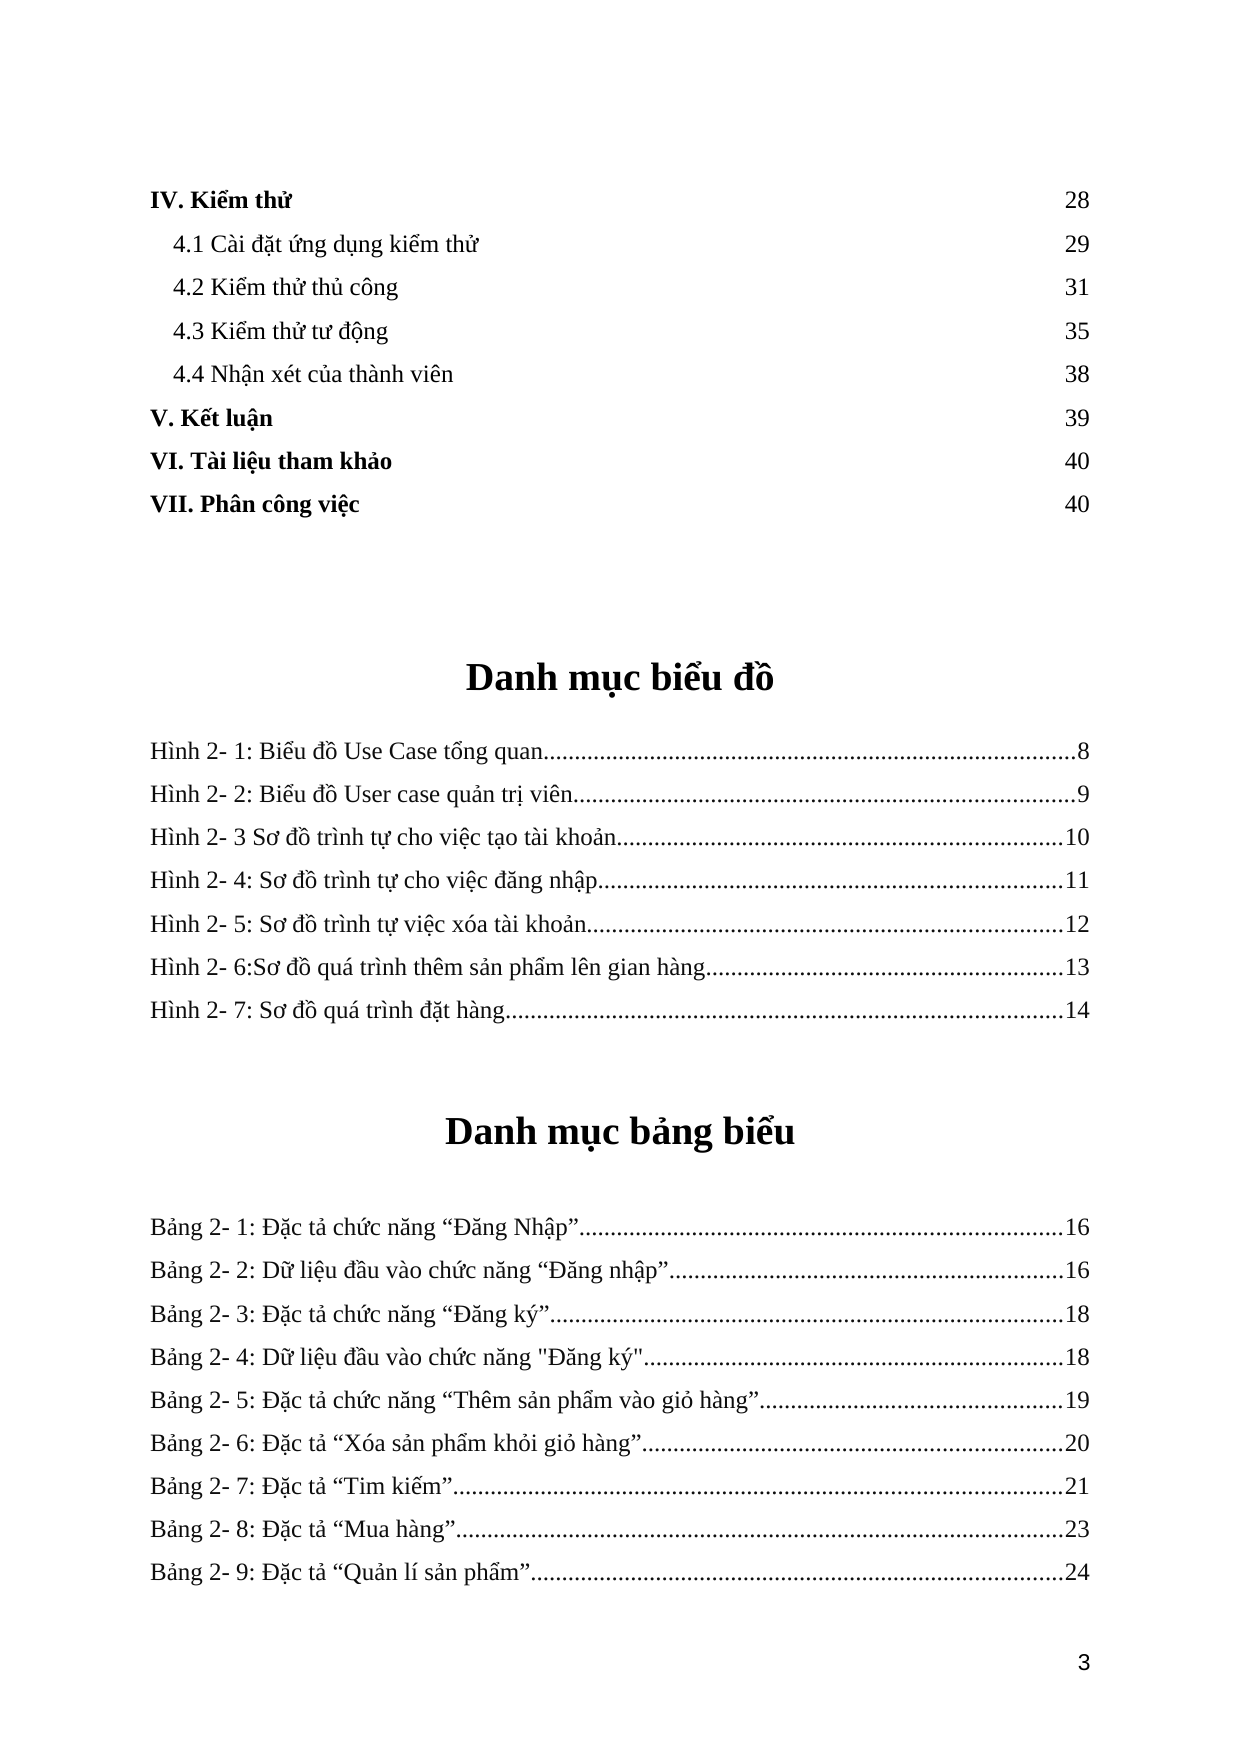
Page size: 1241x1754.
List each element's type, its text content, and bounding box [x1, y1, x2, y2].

text Bảng 2- 3: Đặc tả chức năng “Đăng ký” 18 [150, 1299, 1090, 1327]
text Hình 2- 5: Sơ đồ trình tự việc xóa tài khoản 12 [150, 909, 1090, 937]
text Hình 2- 2: Biểu đồ User case quản trị viên 9 [150, 779, 1090, 808]
text Bảng 2- 7: Đặc tả “Tim kiếm” 21 [150, 1471, 1090, 1500]
text Hình 2- 6:Sơ đồ quá trình thêm sản phẩm lên gian hàng 13 [150, 952, 1090, 981]
text Bảng 2- 1: Đặc tả chức năng “Đăng Nhập” 16 [150, 1212, 1090, 1241]
text Bảng 2- 9: Đặc tả “Quản lí sản phẩm” 24 [150, 1557, 1090, 1586]
text Bảng 2- 4: Dữ liệu đầu vào chức năng "Đăng ký" 18 [150, 1342, 1090, 1371]
text Hình 2- 1: Biểu đồ Use Case tổng quan 8 [150, 736, 1090, 765]
text Danh mục biểu đồ [150, 654, 1090, 699]
text Hình 2- 4: Sơ đồ trình tự cho việc đăng nhập 11 [150, 866, 1090, 894]
text Bảng 2- 2: Dữ liệu đầu vào chức năng “Đăng nhập” 16 [150, 1256, 1090, 1284]
text Danh mục bảng biểu [150, 1108, 1090, 1153]
text Hình 2- 3 Sơ đồ trình tự cho việc tạo tài khoản 10 [150, 822, 1090, 851]
text Bảng 2- 8: Đặc tả “Mua hàng” 23 [150, 1514, 1090, 1543]
text Bảng 2- 5: Đặc tả chức năng “Thêm sản phẩm vào giỏ hàng” 19 [150, 1385, 1090, 1414]
text Bảng 2- 6: Đặc tả “Xóa sản phẩm khỏi giỏ hàng” 20 [150, 1428, 1090, 1457]
text Hình 2- 7: Sơ đồ quá trình đặt hàng 14 [150, 995, 1090, 1024]
